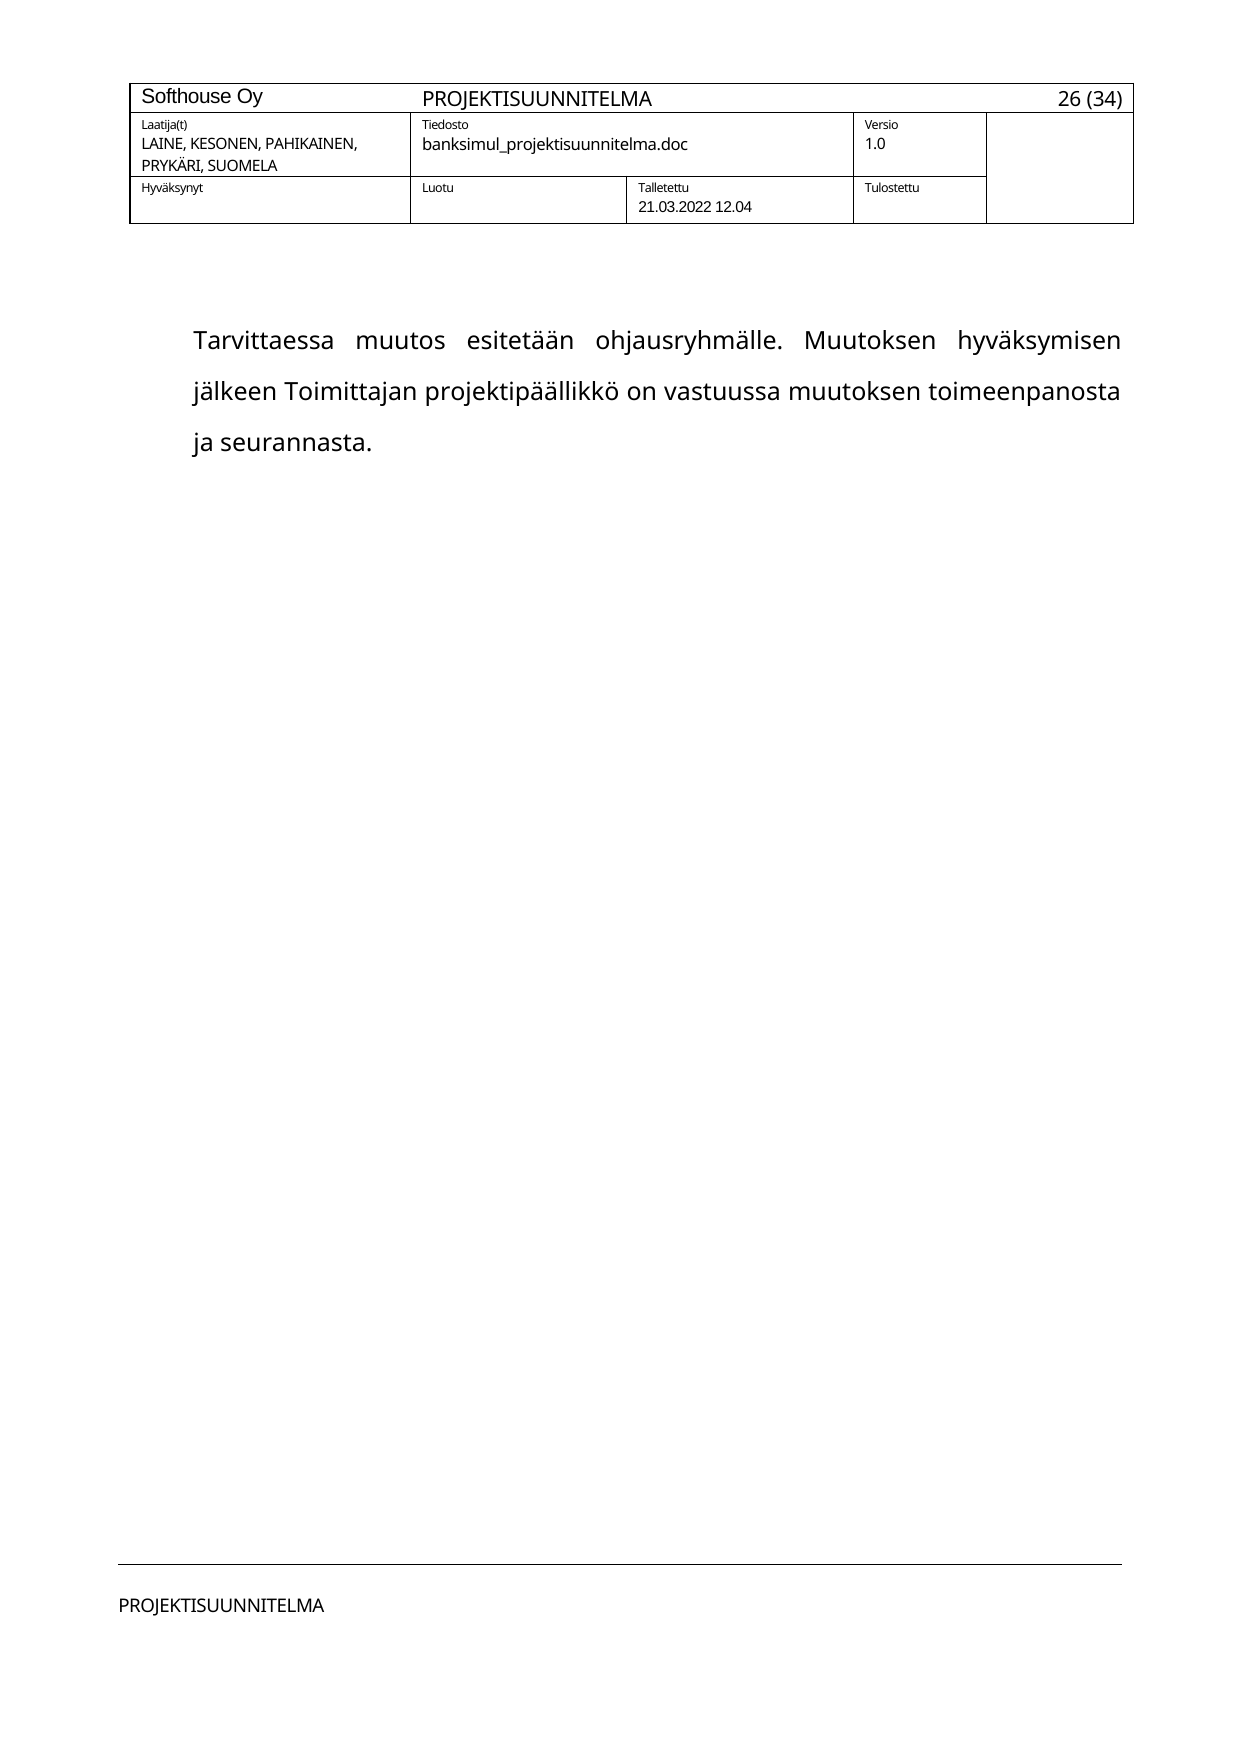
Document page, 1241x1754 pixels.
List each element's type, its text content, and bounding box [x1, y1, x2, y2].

text Tarvittaessa muutos esitetään ohjausryhmälle. Muutoksen hyväksymisen jälkeen Toimittajan projektipäällikkö on vastuussa muutoksen toimeenpanosta ja seurannasta. [193, 323, 1122, 459]
